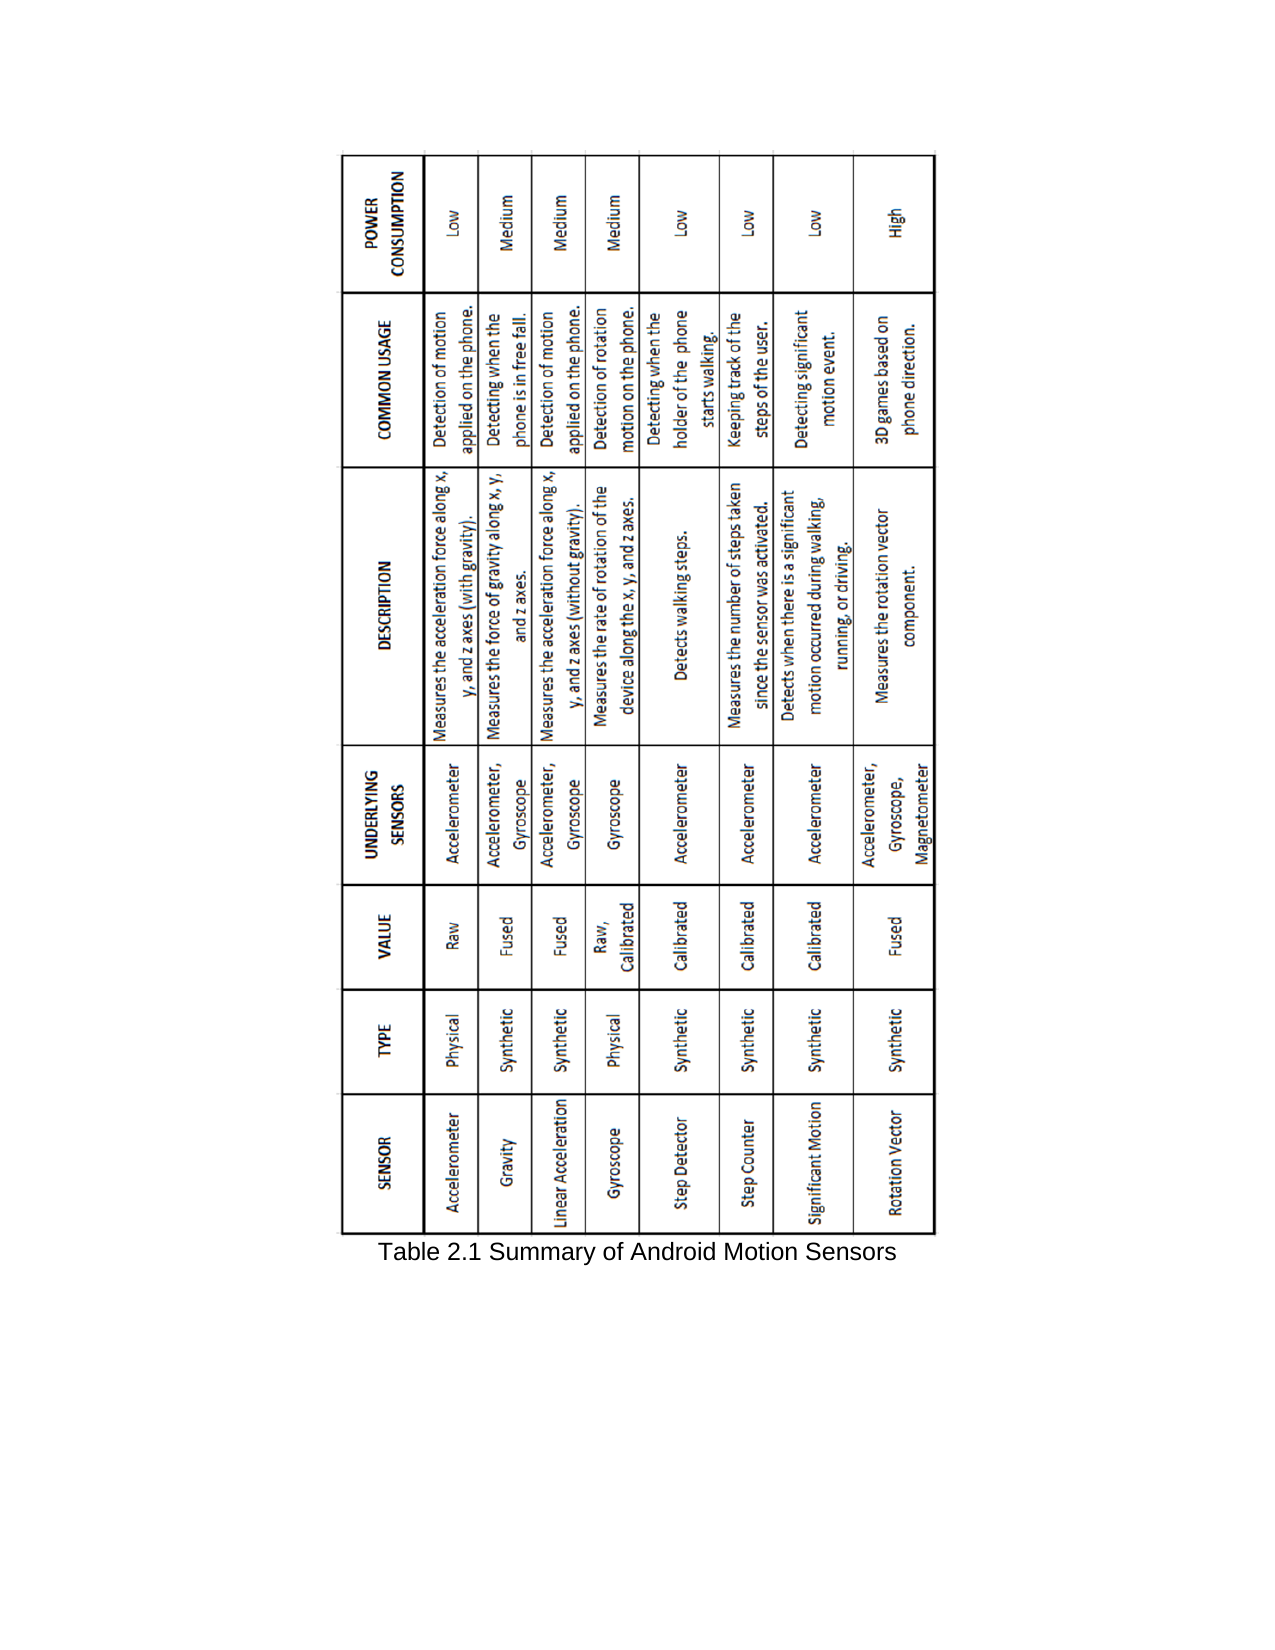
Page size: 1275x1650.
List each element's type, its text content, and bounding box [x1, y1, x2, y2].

picture [336, 150, 939, 1237]
text Table 2.1 Summary of Android Motion Sensors [150, 1237, 1125, 1266]
